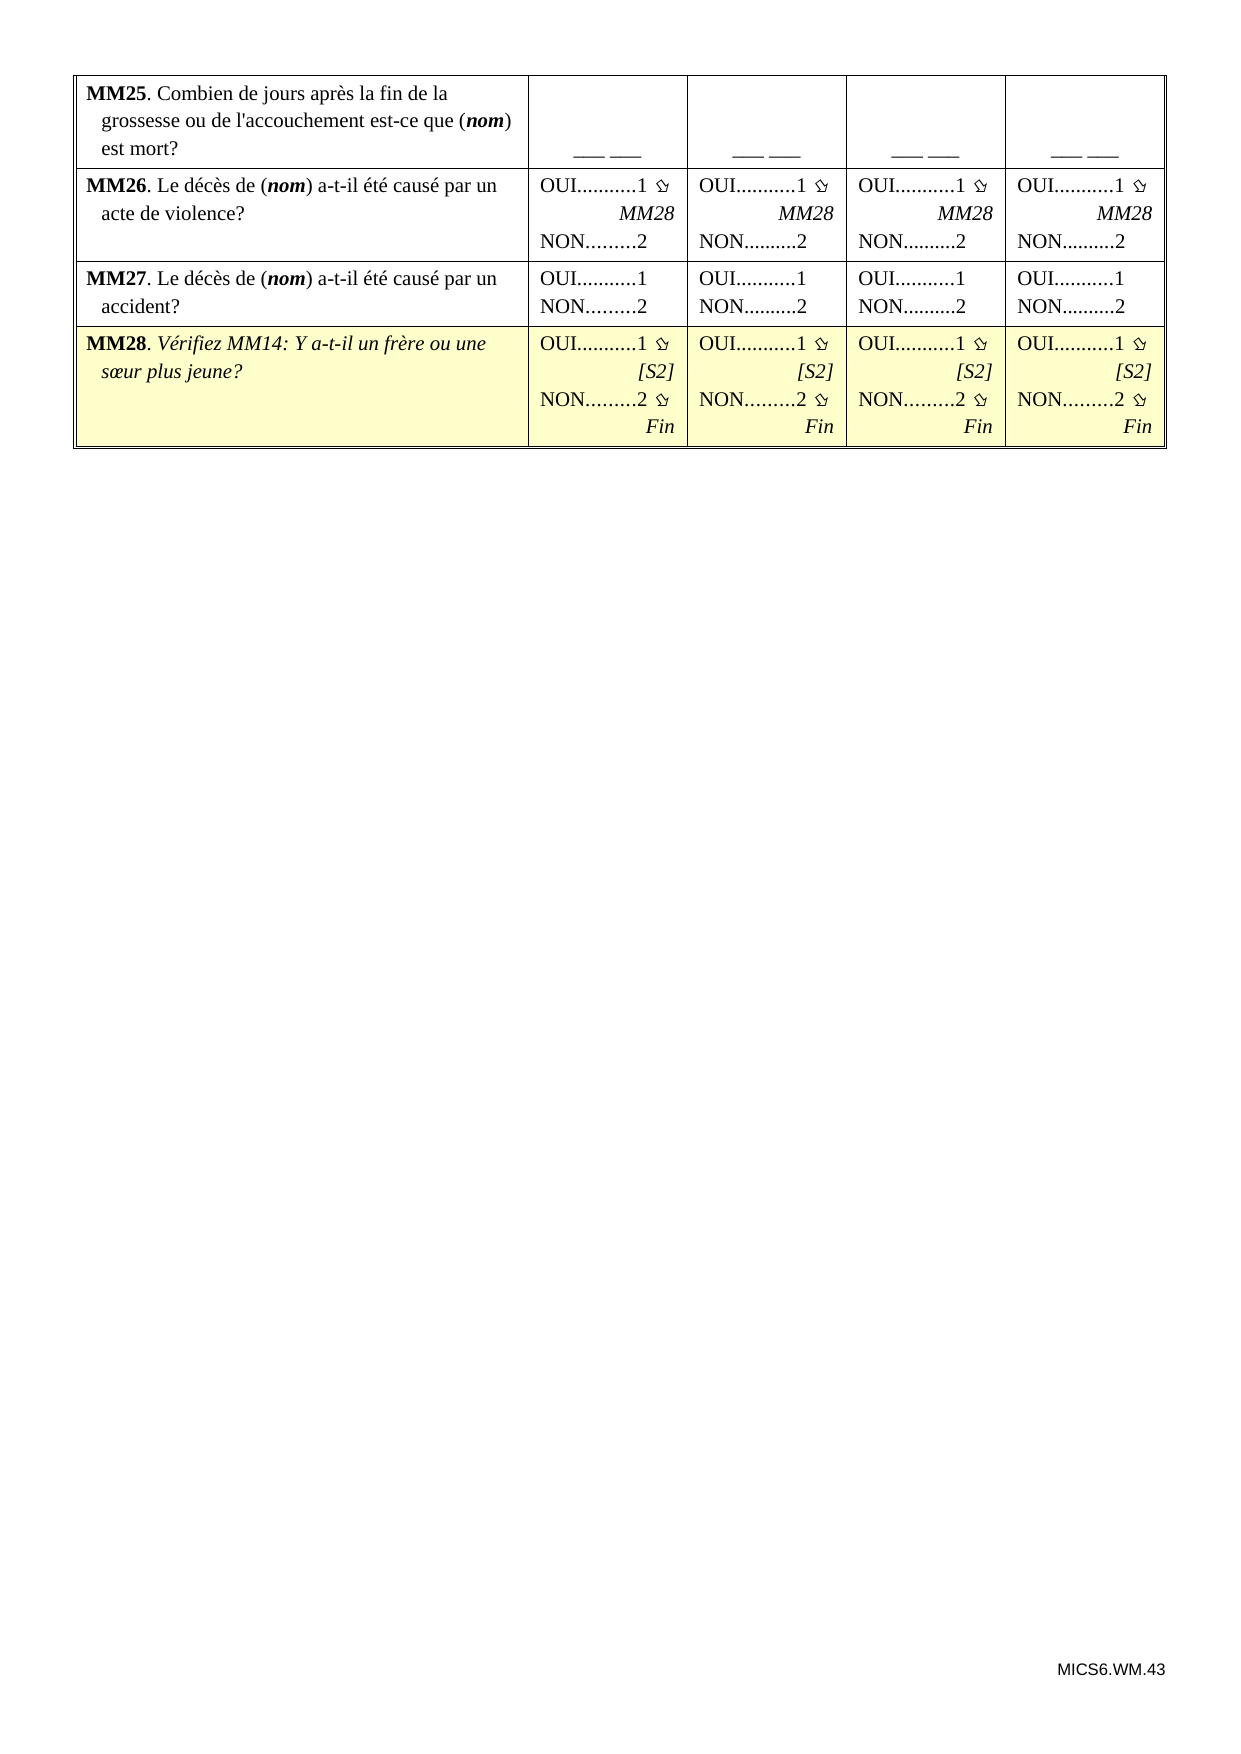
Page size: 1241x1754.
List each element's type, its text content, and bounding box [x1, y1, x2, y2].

table_cell oui 1 [S2] Non 2 Fin [1006, 327, 1164, 446]
table_cell oui 1 [S2] Non 2 Fin [847, 327, 1005, 446]
table_cell oui 1 [S2] Non 2 Fin [688, 327, 846, 446]
table_cell ___ ___ [1006, 76, 1164, 168]
table_cell MM25. Combien de jours après la fin de la grossesse ou de l'accouchement est-ce que (nom) est mort? [77, 76, 528, 168]
table_cell ___ ___ [529, 76, 687, 168]
table_cell oui 1 Non 2 [847, 262, 1005, 326]
table_cell oui 1 Non 2 [1006, 262, 1164, 326]
table_cell ___ ___ [847, 76, 1005, 168]
table_cell oui 1 MM28 Non 2 [1006, 169, 1164, 261]
table_cell oui 1 [S2] Non 2 Fin [529, 327, 687, 446]
table_cell ___ ___ [688, 76, 846, 168]
table_cell oui 1 MM28 Non 2 [688, 169, 846, 261]
table_cell oui 1 Non 2 [688, 262, 846, 326]
table_cell oui 1 Non 2 [529, 262, 687, 326]
table_cell MM28. Vérifiez MM14: Y a-t-il un frère ou une sœur plus jeune? [77, 327, 528, 446]
table_cell MM27. Le décès de (nom) a-t-il été causé par un accident? [77, 262, 528, 326]
table_cell oui 1 MM28 Non 2 [847, 169, 1005, 261]
table_cell MM26. Le décès de (nom) a-t-il été causé par un acte de violence? [77, 169, 528, 261]
table_cell oui 1 MM28 Non 2 [529, 169, 687, 261]
